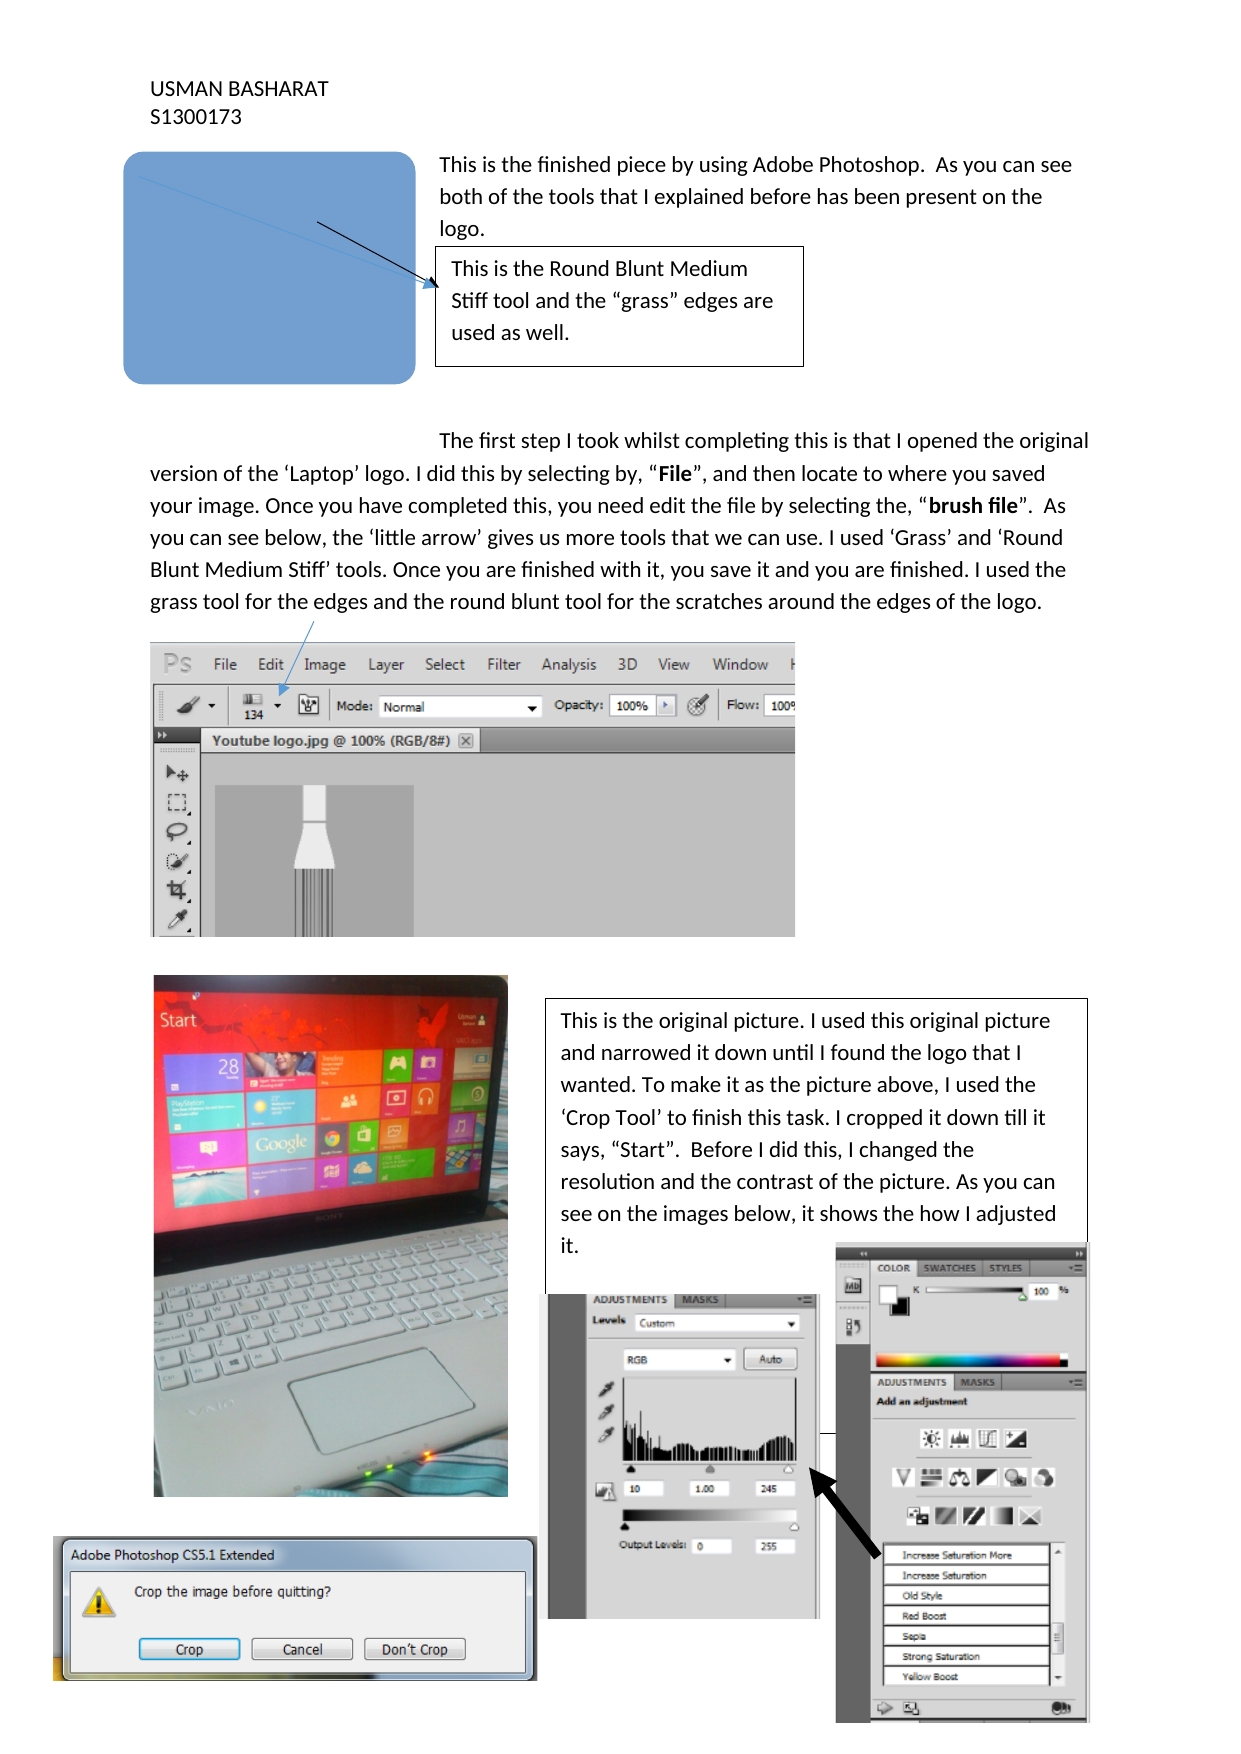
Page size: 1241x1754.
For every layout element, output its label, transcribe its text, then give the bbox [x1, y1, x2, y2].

picture [154, 975, 508, 1496]
picture [150, 642, 796, 937]
text The first step I took whilst completing this is that I opened the original version of the ‘Laptop’ logo. I did this by selecting by, “File”, and then locate to where you saved your image. Once you have completed this, you need edit the file by selecting the, “brush file”. As you can see below, the ‘little arrow’ gives us more tools that we can use. I used ‘Grass’ and ‘Round Blunt Medium Stiff’ tools. Once you are finished with it, you save it and you are finished. I used the grass tool for the edges and the round blunt tool for the scratches around the edges of the logo. [150, 426, 1090, 615]
picture [539, 1294, 821, 1619]
picture [835, 1242, 1091, 1723]
picture [53, 1536, 538, 1681]
text This is the finished piece by using Adobe Photoshop. As you can see both of the tools that I explained before has been present on the logo. [150, 150, 1090, 242]
